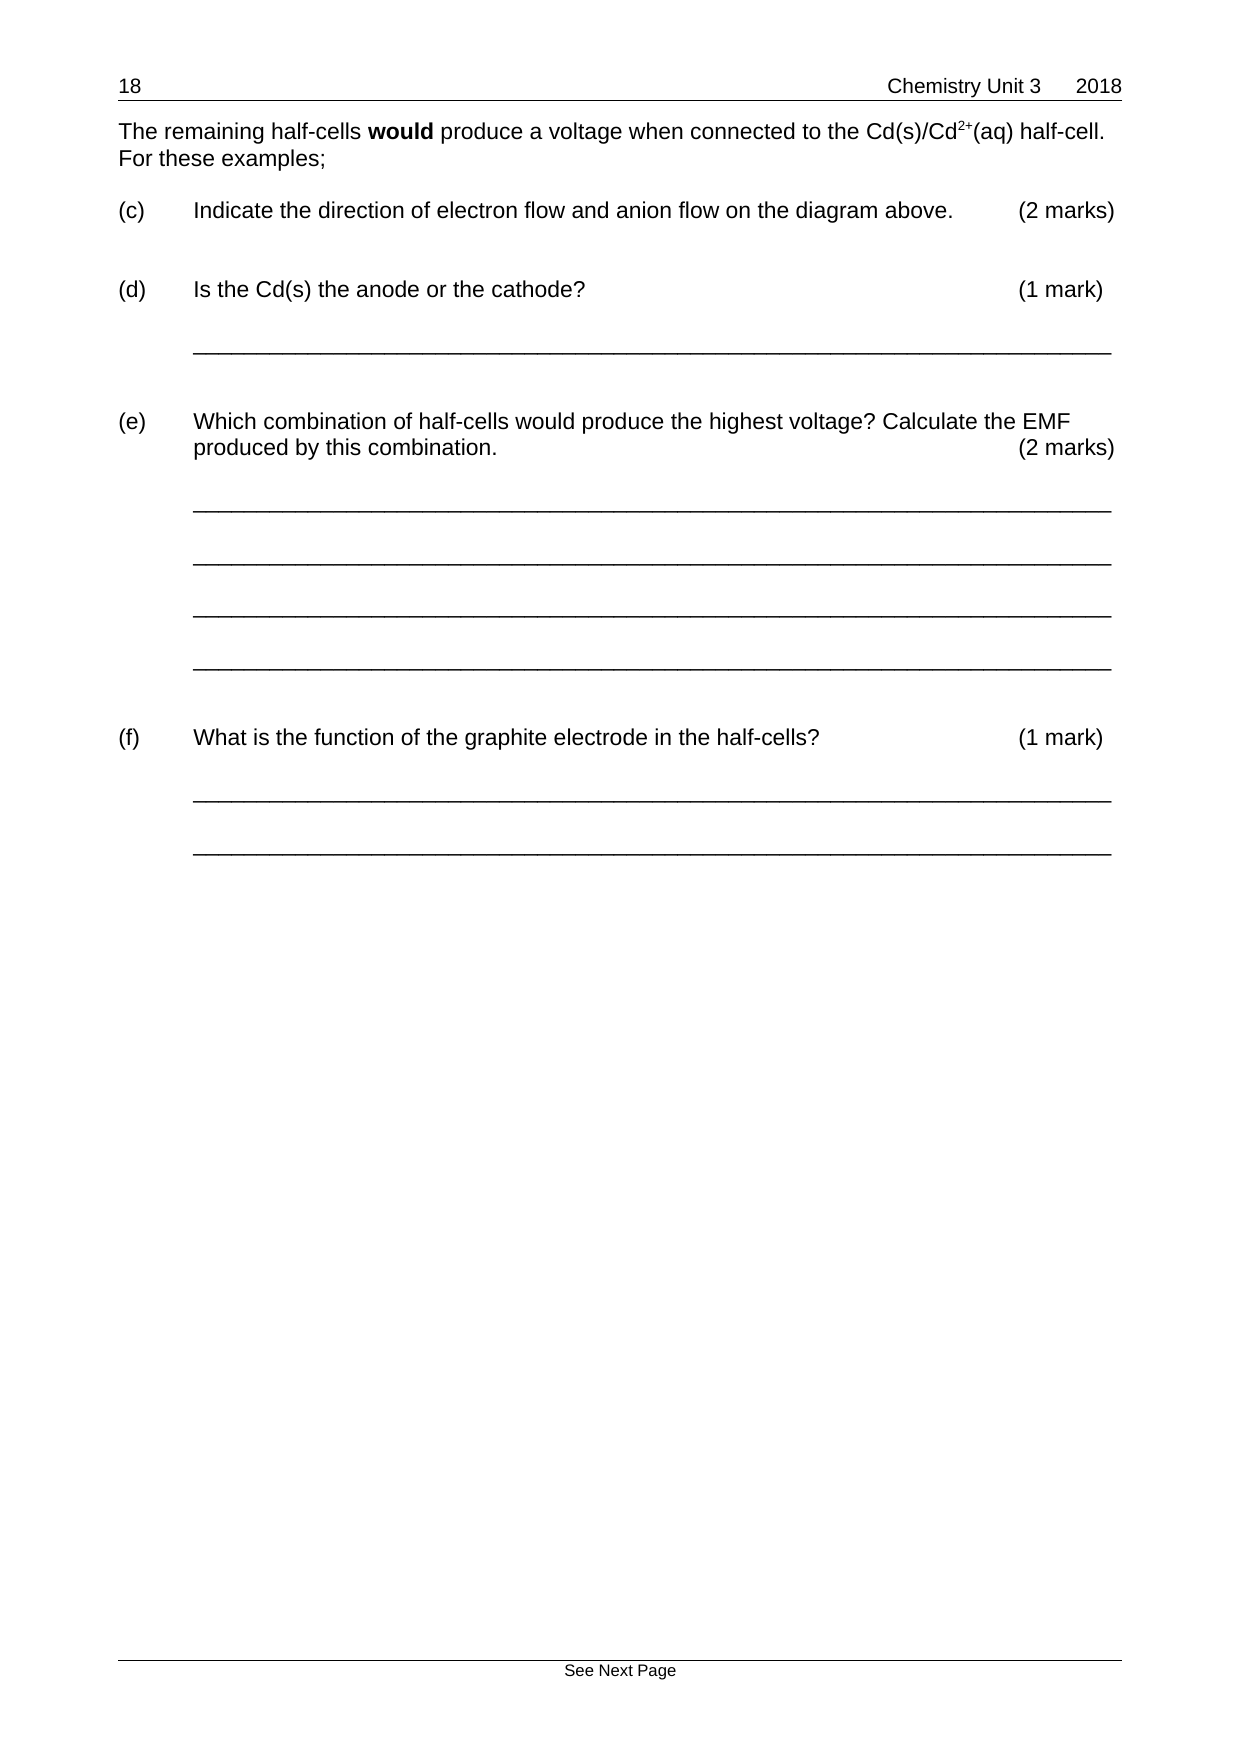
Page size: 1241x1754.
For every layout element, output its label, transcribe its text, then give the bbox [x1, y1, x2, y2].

text ________________________________________________________________________ [118, 830, 1122, 856]
text (e) Which combination of half-cells would produce the highest voltage? Calculate the EMF produced by this combination. (2 marks) [118, 408, 1122, 461]
text ________________________________________________________________________ [118, 487, 1122, 513]
text ________________________________________________________________________ [118, 645, 1122, 672]
text ________________________________________________________________________ [118, 592, 1122, 619]
text (d) Is the Cd(s) the anode or the cathode? (1 mark) [118, 276, 1122, 303]
text (c) Indicate the direction of electron flow and anion flow on the diagram above. (2 marks) [118, 197, 1122, 223]
text (f) What is the function of the graphite electrode in the half-cells? (1 mark) [118, 724, 1122, 751]
text ________________________________________________________________________ [118, 540, 1122, 566]
text ________________________________________________________________________ [118, 329, 1122, 355]
text ________________________________________________________________________ [118, 777, 1122, 803]
text The remaining half-cells would produce a voltage when connected to the Cd(s)/Cd2+(aq) half-cell. For these examples; [118, 118, 1122, 171]
